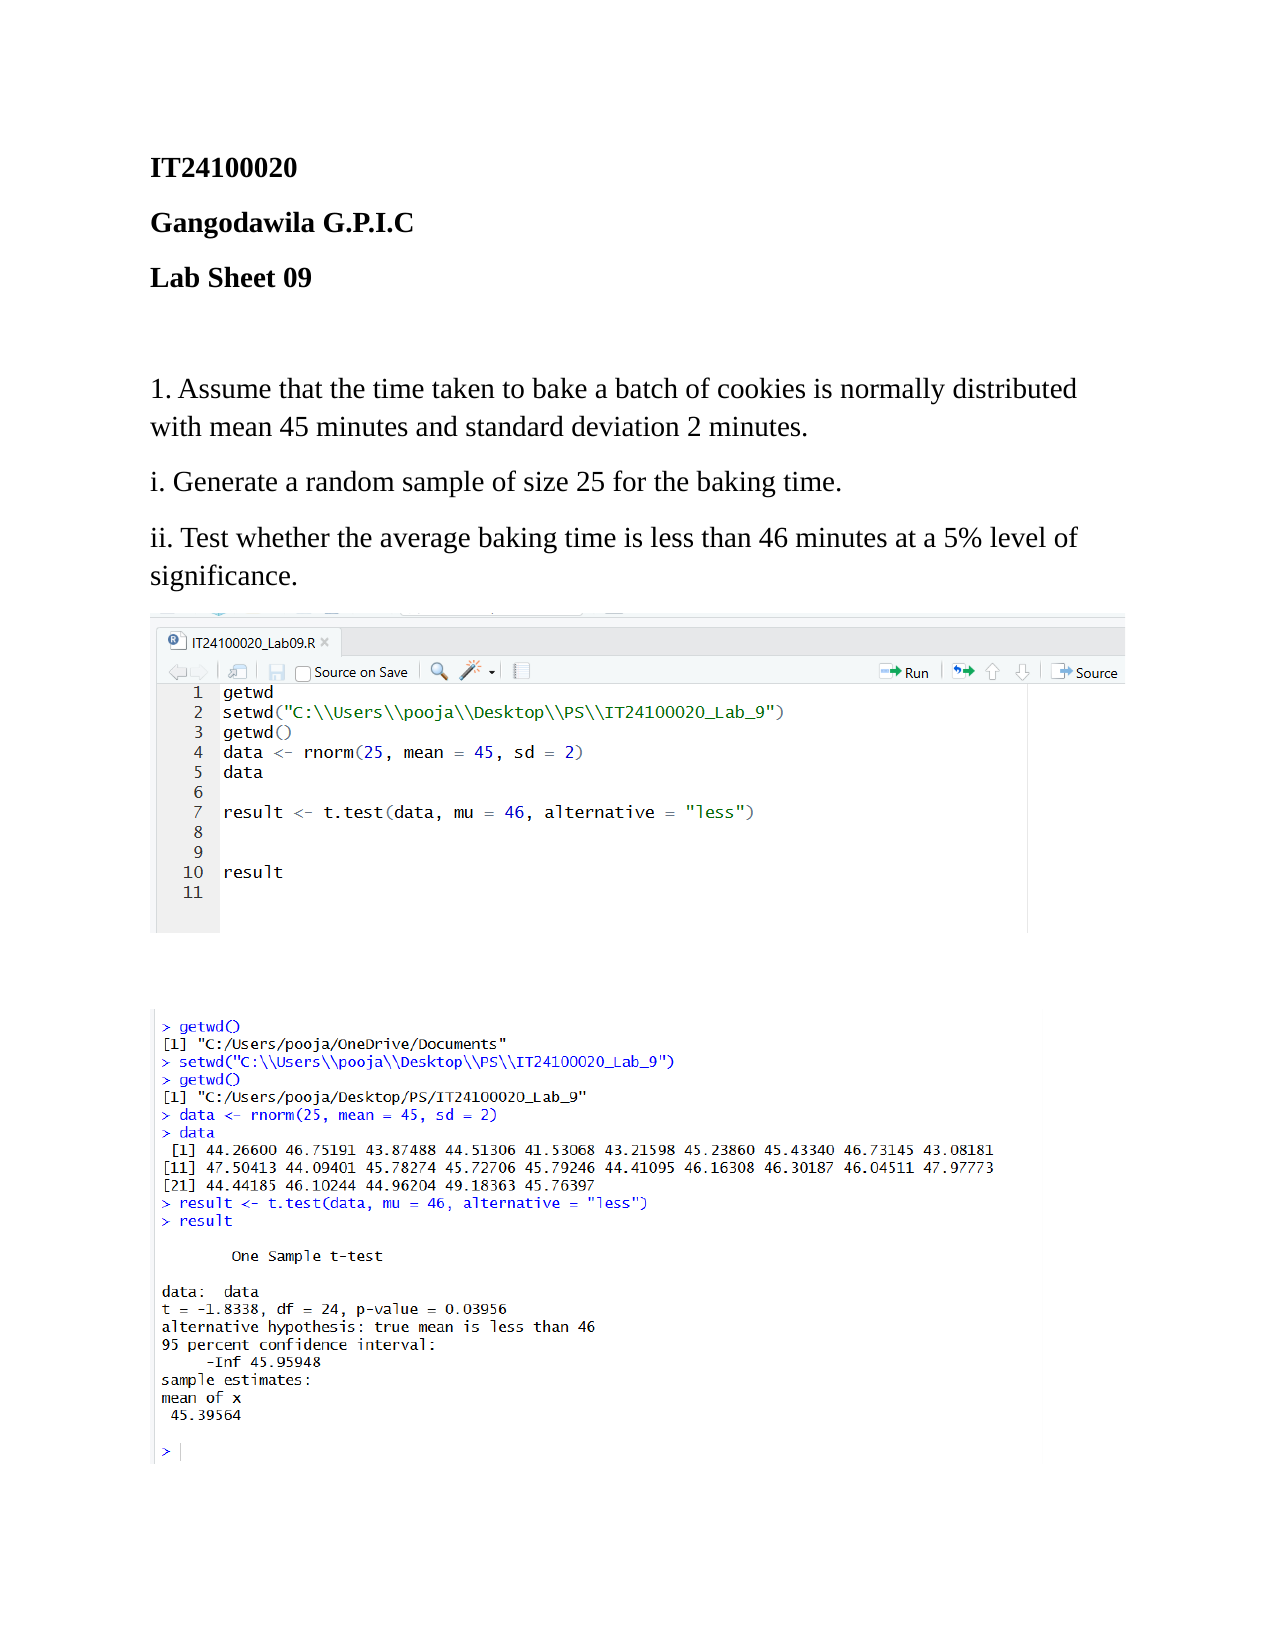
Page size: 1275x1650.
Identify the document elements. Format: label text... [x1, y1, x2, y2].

text Gangodawila G.P.I.C [150, 205, 1125, 239]
text 1. Assume that the time taken to bake a batch of cookies is normally distributed with mean 45 minutes and standard deviation 2 minutes. [150, 371, 1125, 443]
text Lab Sheet 09 [150, 260, 1125, 294]
text i. Generate a random sample of size 25 for the baking time. [150, 464, 1125, 498]
text ii. Test whether the average baking time is less than 46 minutes at a 5% level of significance. [150, 520, 1125, 592]
text IT24100020 [150, 150, 1125, 183]
picture [150, 1009, 1043, 1464]
picture [150, 613, 1125, 933]
